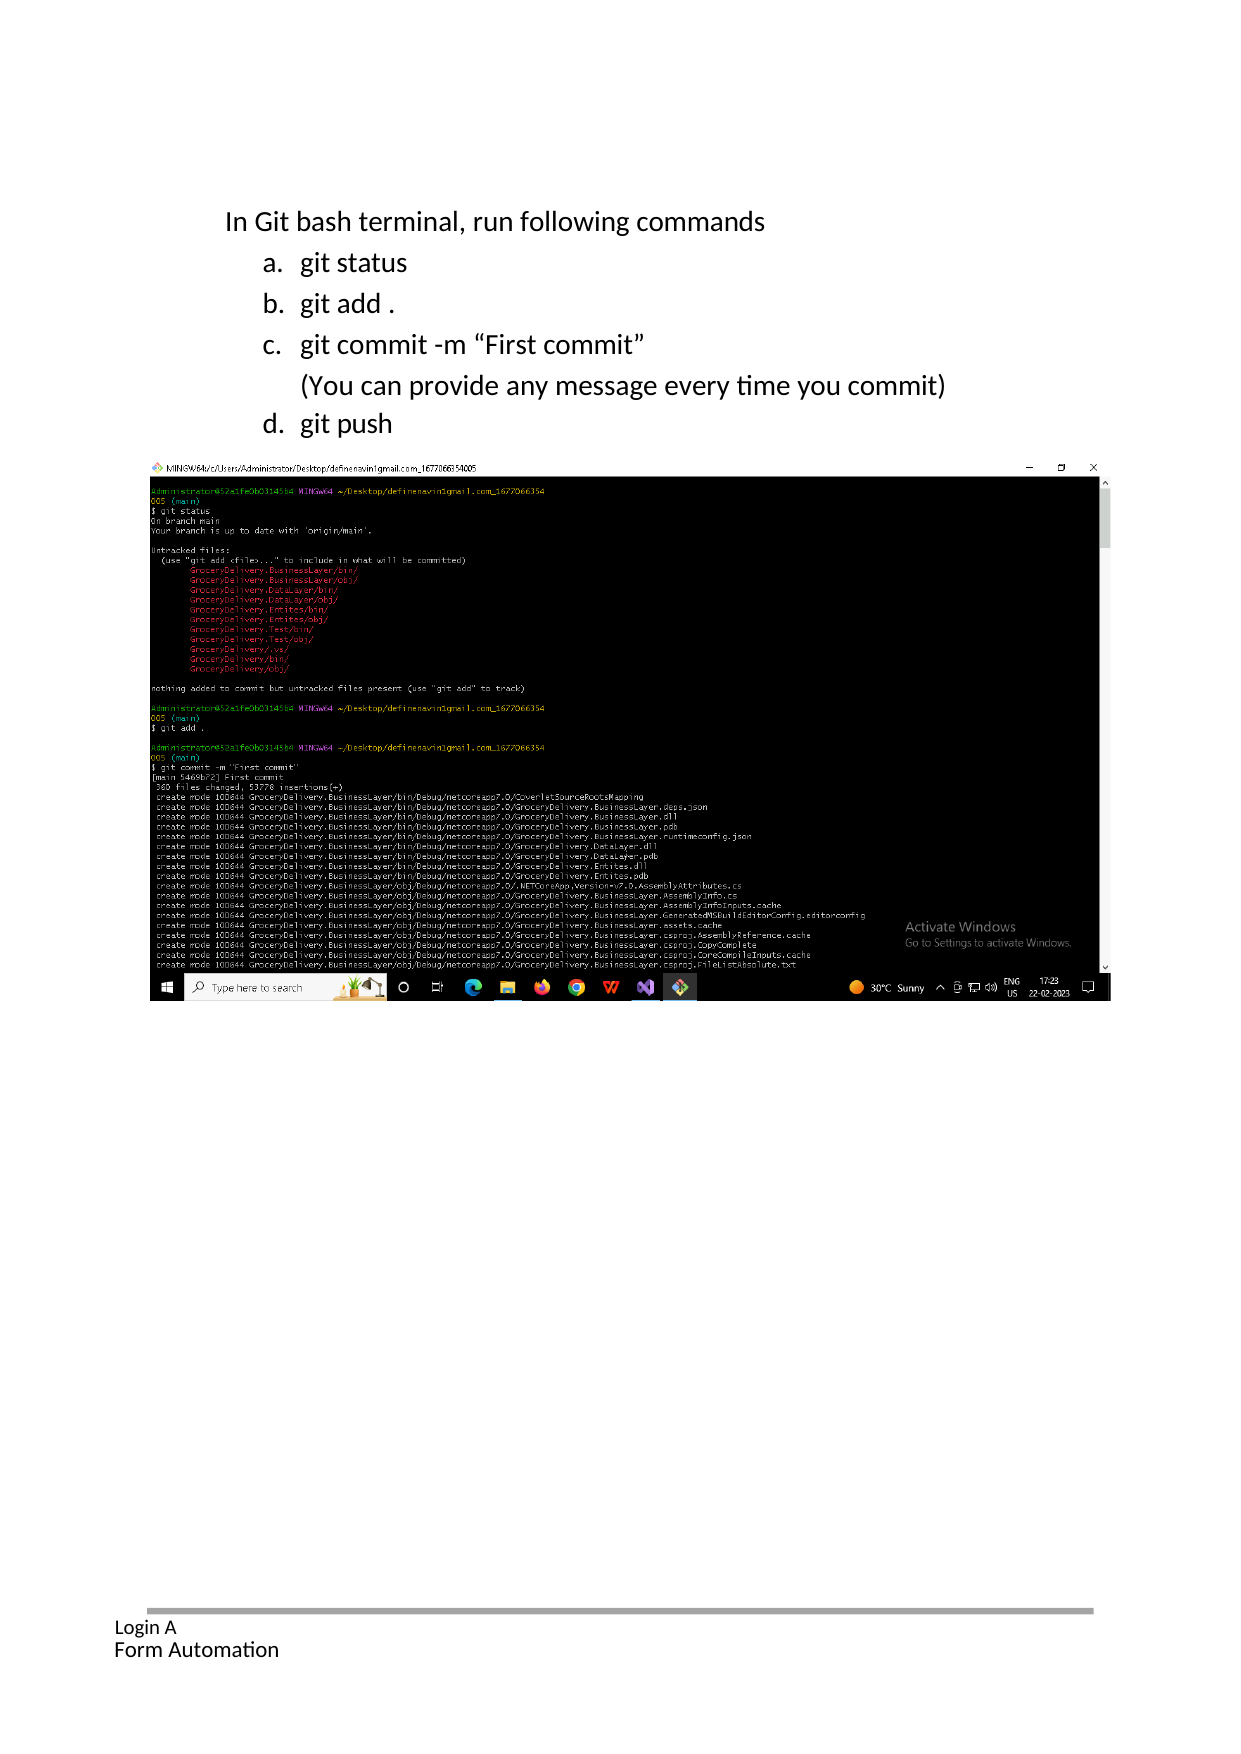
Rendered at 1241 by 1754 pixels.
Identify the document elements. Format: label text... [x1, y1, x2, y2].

list git push [262, 405, 1163, 441]
text In Git bash terminal, run following commands [225, 203, 1163, 239]
picture [150, 462, 1111, 1001]
list git status [262, 244, 1163, 280]
list git add . [262, 285, 1163, 321]
text (You can provide any message every time you commit) [300, 367, 1163, 403]
list git commit -m “First commit” [262, 326, 1163, 362]
